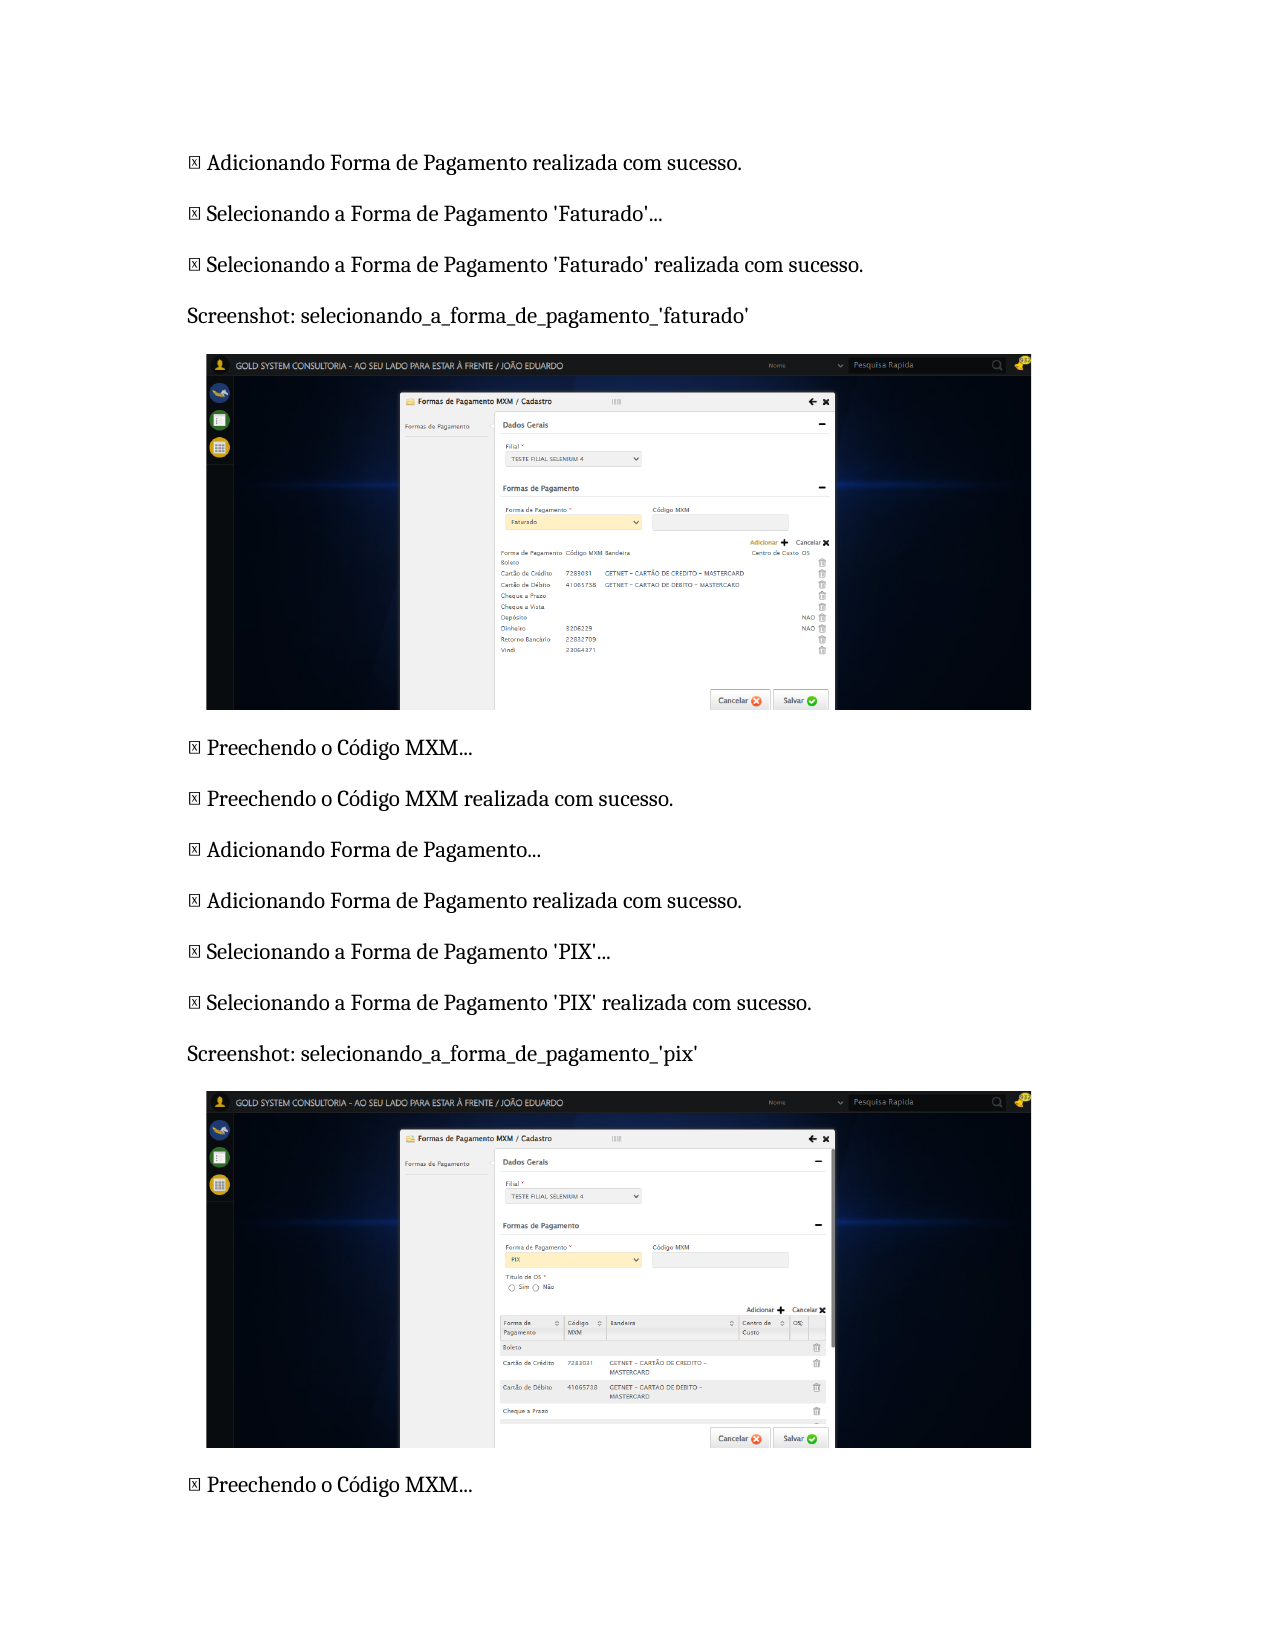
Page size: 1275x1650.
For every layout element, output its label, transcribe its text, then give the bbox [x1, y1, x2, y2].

text 🔄 Adicionando Forma de Pagamento... [187, 837, 1087, 863]
text ✅ Adicionando Forma de Pagamento realizada com sucesso. [187, 150, 1087, 176]
text Screenshot: selecionando_a_forma_de_pagamento_'pix' [187, 1041, 1087, 1067]
text 🔄 Preechendo o Código MXM... [187, 1472, 1087, 1499]
text ✅ Adicionando Forma de Pagamento realizada com sucesso. [187, 888, 1087, 914]
text ✅ Selecionando a Forma de Pagamento 'Faturado' realizada com sucesso. [187, 252, 1087, 278]
text ✅ Preechendo o Código MXM realizada com sucesso. [187, 786, 1087, 812]
picture [206, 354, 1032, 710]
text ✅ Selecionando a Forma de Pagamento 'PIX' realizada com sucesso. [187, 990, 1087, 1016]
text 🔄 Preechendo o Código MXM... [187, 734, 1087, 761]
text 🔄 Selecionando a Forma de Pagamento 'Faturado'... [187, 201, 1087, 227]
text 🔄 Selecionando a Forma de Pagamento 'PIX'... [187, 939, 1087, 965]
picture [206, 1091, 1032, 1448]
text Screenshot: selecionando_a_forma_de_pagamento_'faturado' [187, 303, 1087, 329]
